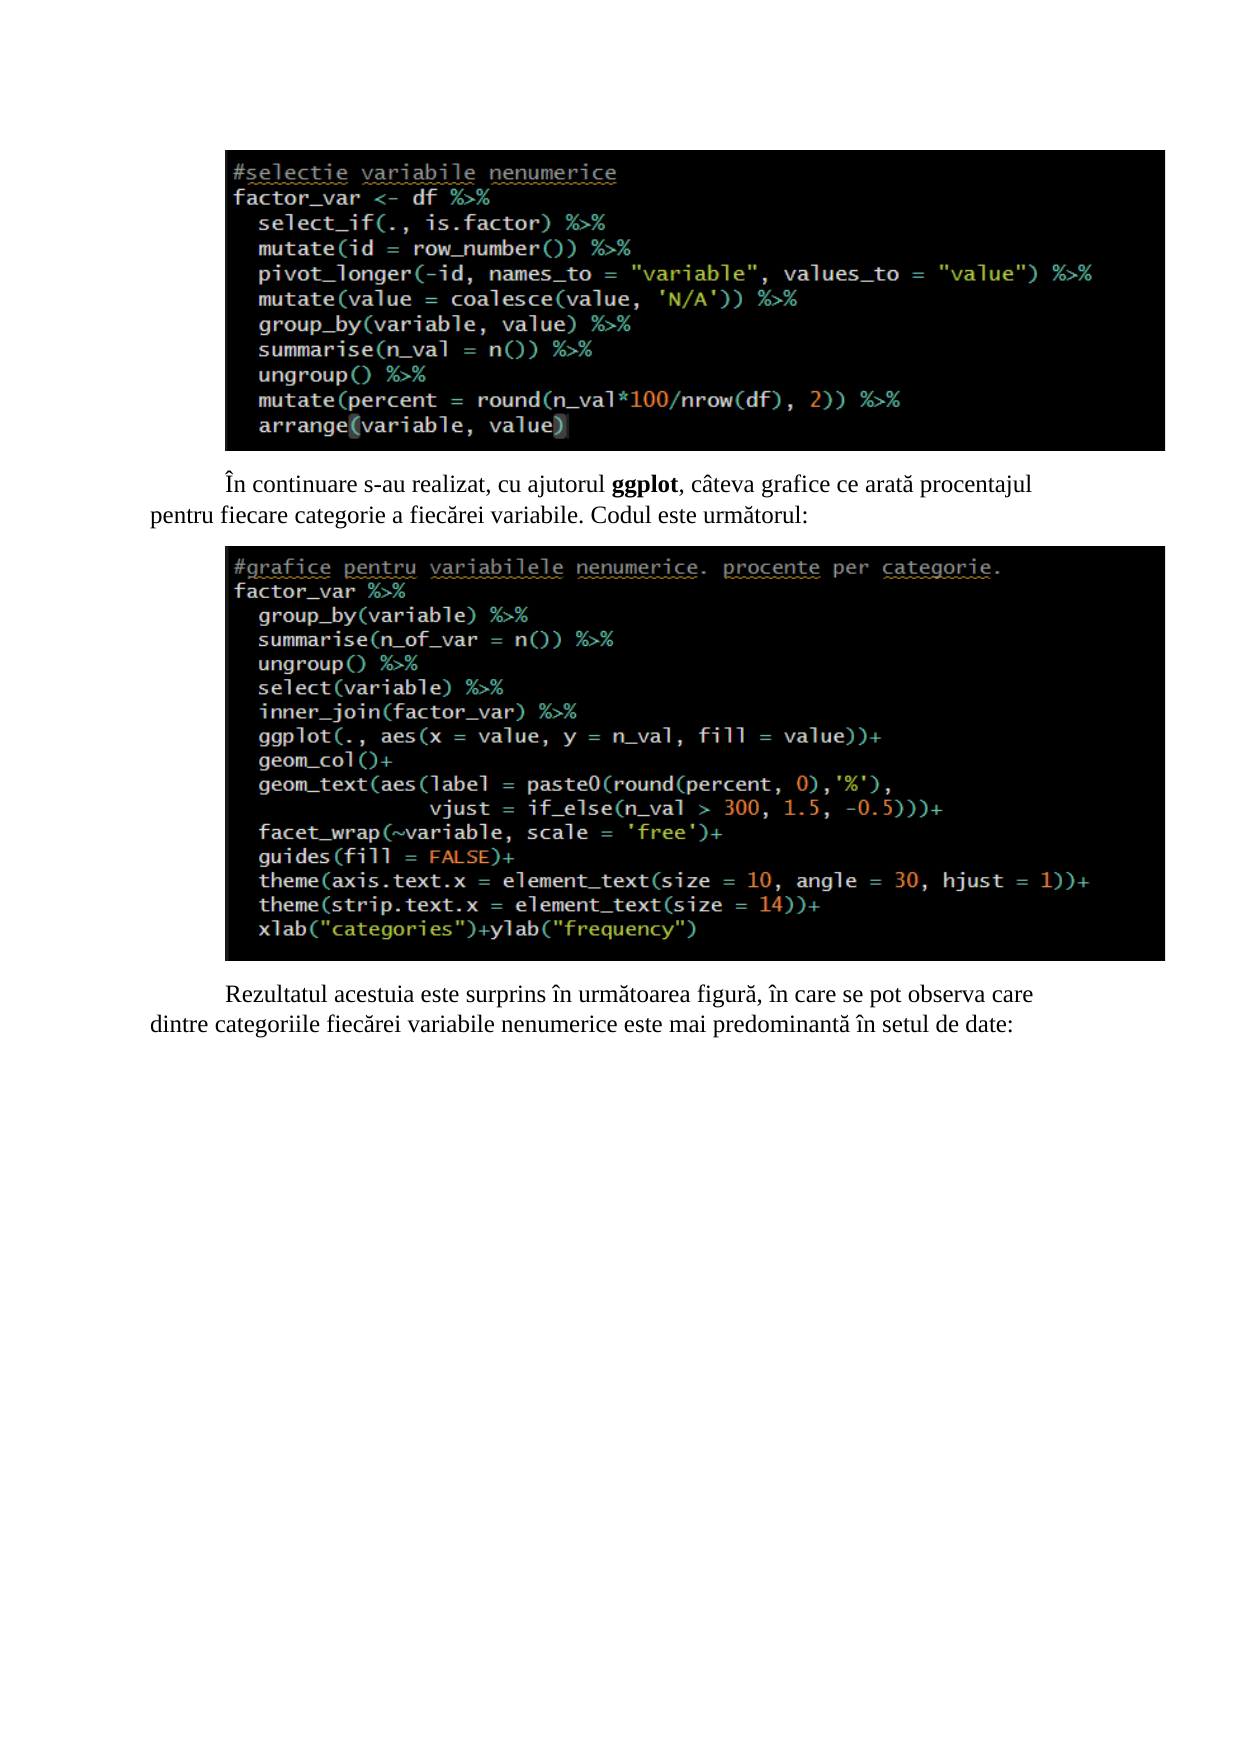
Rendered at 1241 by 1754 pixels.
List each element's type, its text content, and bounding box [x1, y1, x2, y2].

picture [225, 546, 1166, 961]
text Rezultatul acestuia este surprins în următoarea figură, în care se pot observa care dintre categoriile fiecărei variabile nenumerice este mai predominantă în setul de date: [150, 979, 1090, 1038]
picture [225, 150, 1166, 451]
text În continuare s-au realizat, cu ajutorul ggplot, câteva grafice ce arată procentajul pentru fiecare categorie a fiecărei variabile. Codul este următorul: [150, 469, 1090, 528]
